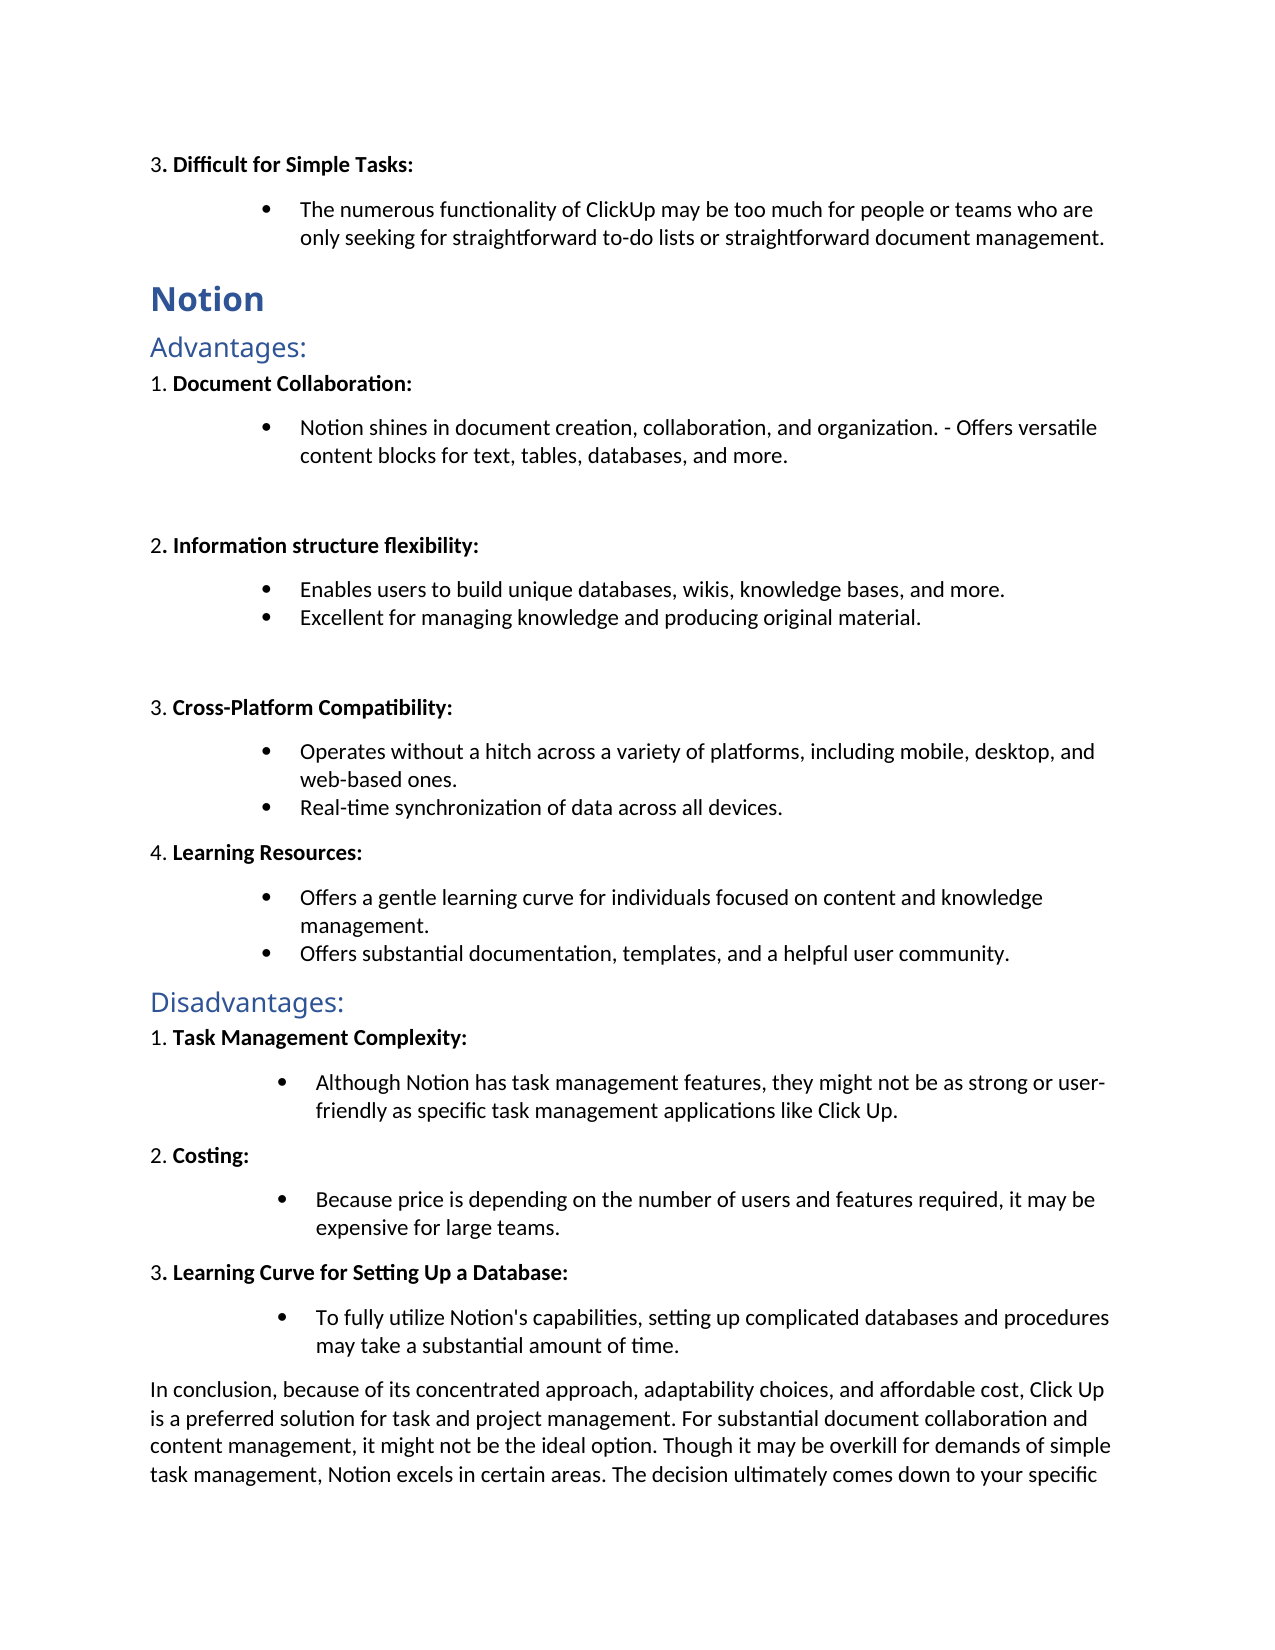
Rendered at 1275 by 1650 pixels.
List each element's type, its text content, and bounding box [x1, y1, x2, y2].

text 1. Document Collaboration: [150, 369, 1125, 397]
list Offers a gentle learning curve for individuals focused on content and knowledge management. [262, 883, 1125, 939]
text 4. Learning Resources: [150, 838, 1125, 866]
list Because price is depending on the number of users and features required, it may be expensive for large teams. [278, 1186, 1125, 1242]
text 3. Difficult for Simple Tasks: [150, 150, 1125, 178]
text 3. Cross-Platform Compatibility: [150, 693, 1125, 721]
list Real-time synchronization of data across all devices. [262, 793, 1125, 822]
list Excellent for managing knowledge and producing original material. [262, 603, 1125, 631]
text 2. Information structure flexibility: [150, 531, 1125, 559]
list Although Notion has task management features, they might not be as strong or user-friendly as specific task management applications like Click Up. [278, 1068, 1125, 1124]
list Enables users to build unique databases, wikis, knowledge bases, and more. [262, 575, 1125, 603]
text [150, 1376, 1125, 1488]
list The numerous functionality of ClickUp may be too much for people or teams who are only seeking for straightforward to-do lists or straightforward document management. [262, 195, 1125, 251]
text 2. Costing: [150, 1141, 1125, 1169]
text 3. Learning Curve for Setting Up a Database: [150, 1258, 1125, 1286]
text 1. Task Management Complexity: [150, 1023, 1125, 1051]
list Operates without a hitch across a variety of platforms, including mobile, desktop, and web-based ones. [262, 737, 1125, 793]
subtitle Notion [150, 276, 1125, 321]
subtitle Advantages: [150, 329, 1125, 366]
list Notion shines in document creation, collaboration, and organization. - Offers versatile content blocks for text, tables, databases, and more. [262, 413, 1125, 469]
list To fully utilize Notion's capabilities, setting up complicated databases and procedures may take a substantial amount of time. [278, 1303, 1125, 1359]
list Offers substantial documentation, templates, and a helpful user community. [262, 939, 1125, 967]
subtitle Disadvantages: [150, 984, 1125, 1021]
